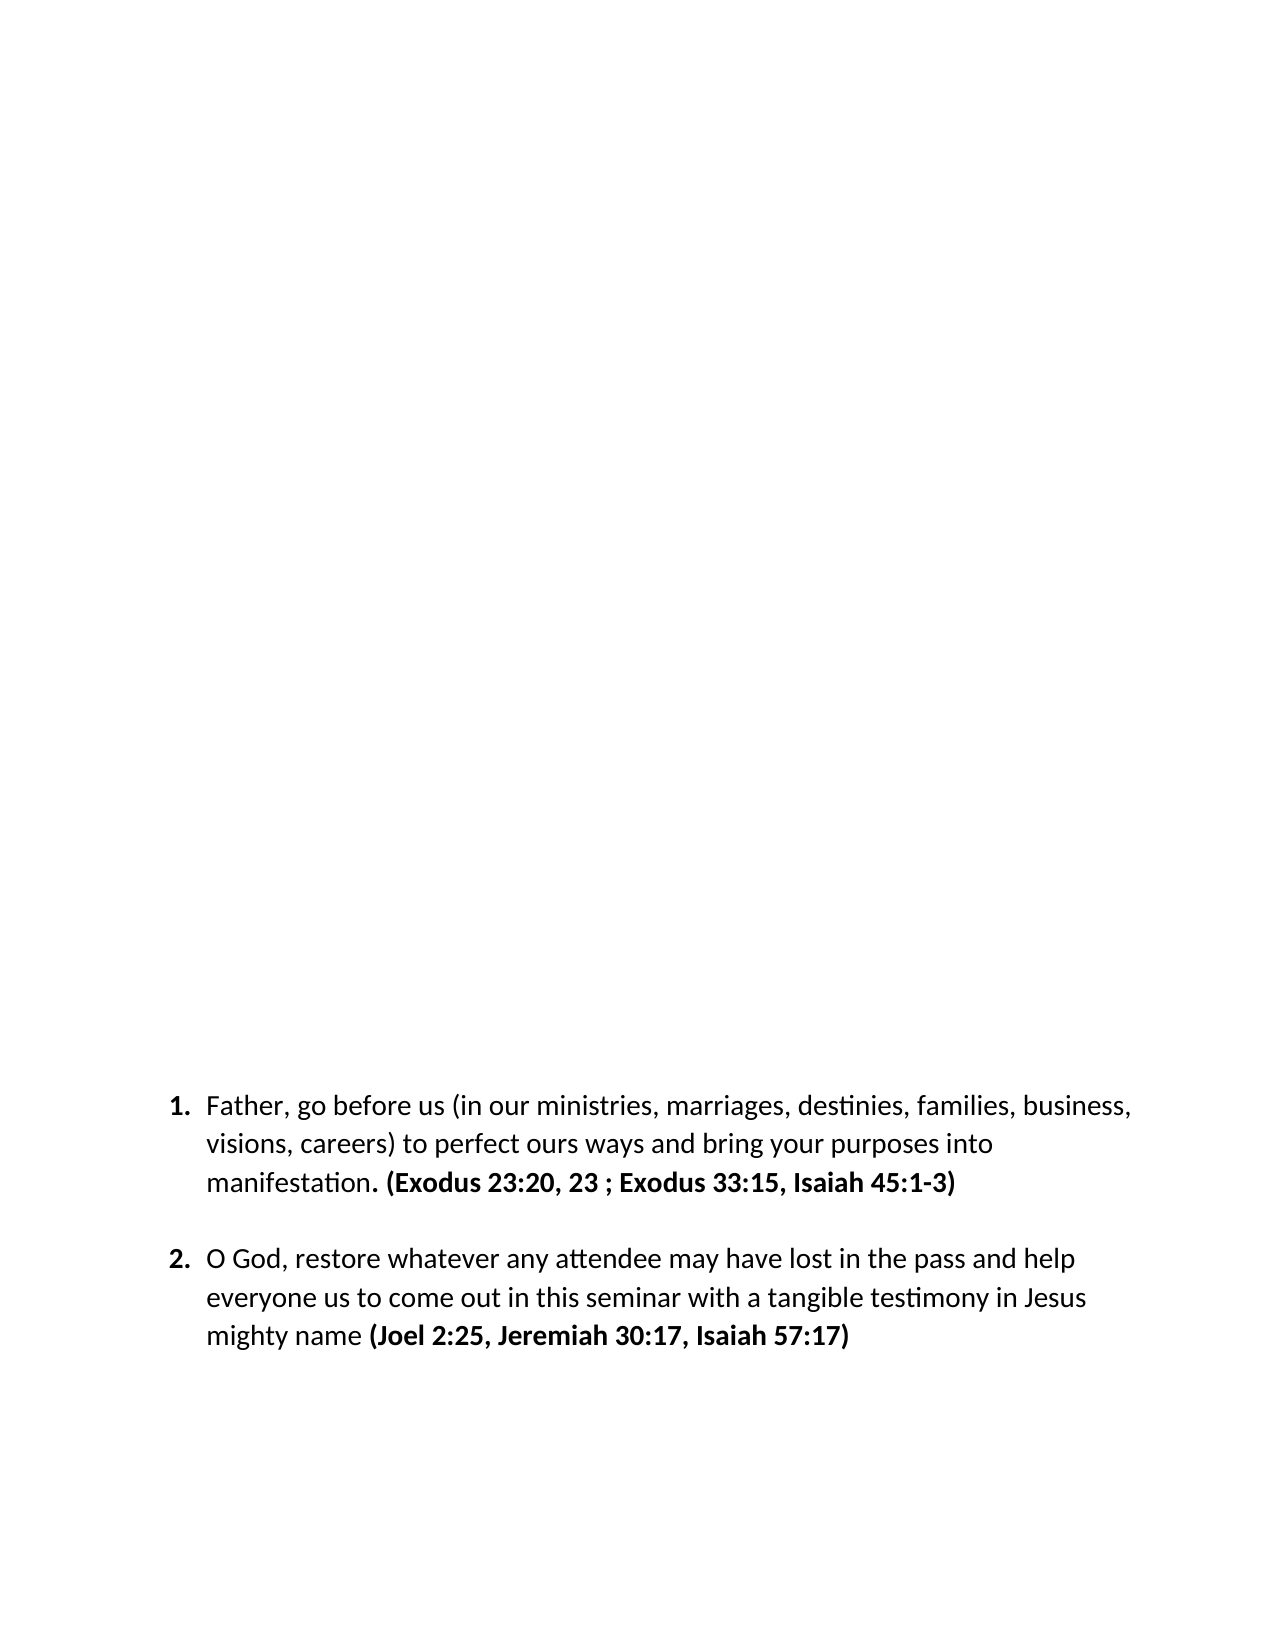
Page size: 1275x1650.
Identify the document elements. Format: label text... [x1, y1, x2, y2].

list O God, restore whatever any attendee may have lost in the pass and help everyone us to come out in this seminar with a tangible testimony in Jesus mighty name (Joel 2:25, Jeremiah 30:17, Isaiah 57:17) [169, 1241, 1162, 1353]
list Father, go before us (in our ministries, marriages, destinies, families, business, visions, careers) to perfect ours ways and bring your purposes into manifestation. (Exodus 23:20, 23 ; Exodus 33:15, Isaiah 45:1-3) [169, 1087, 1162, 1199]
